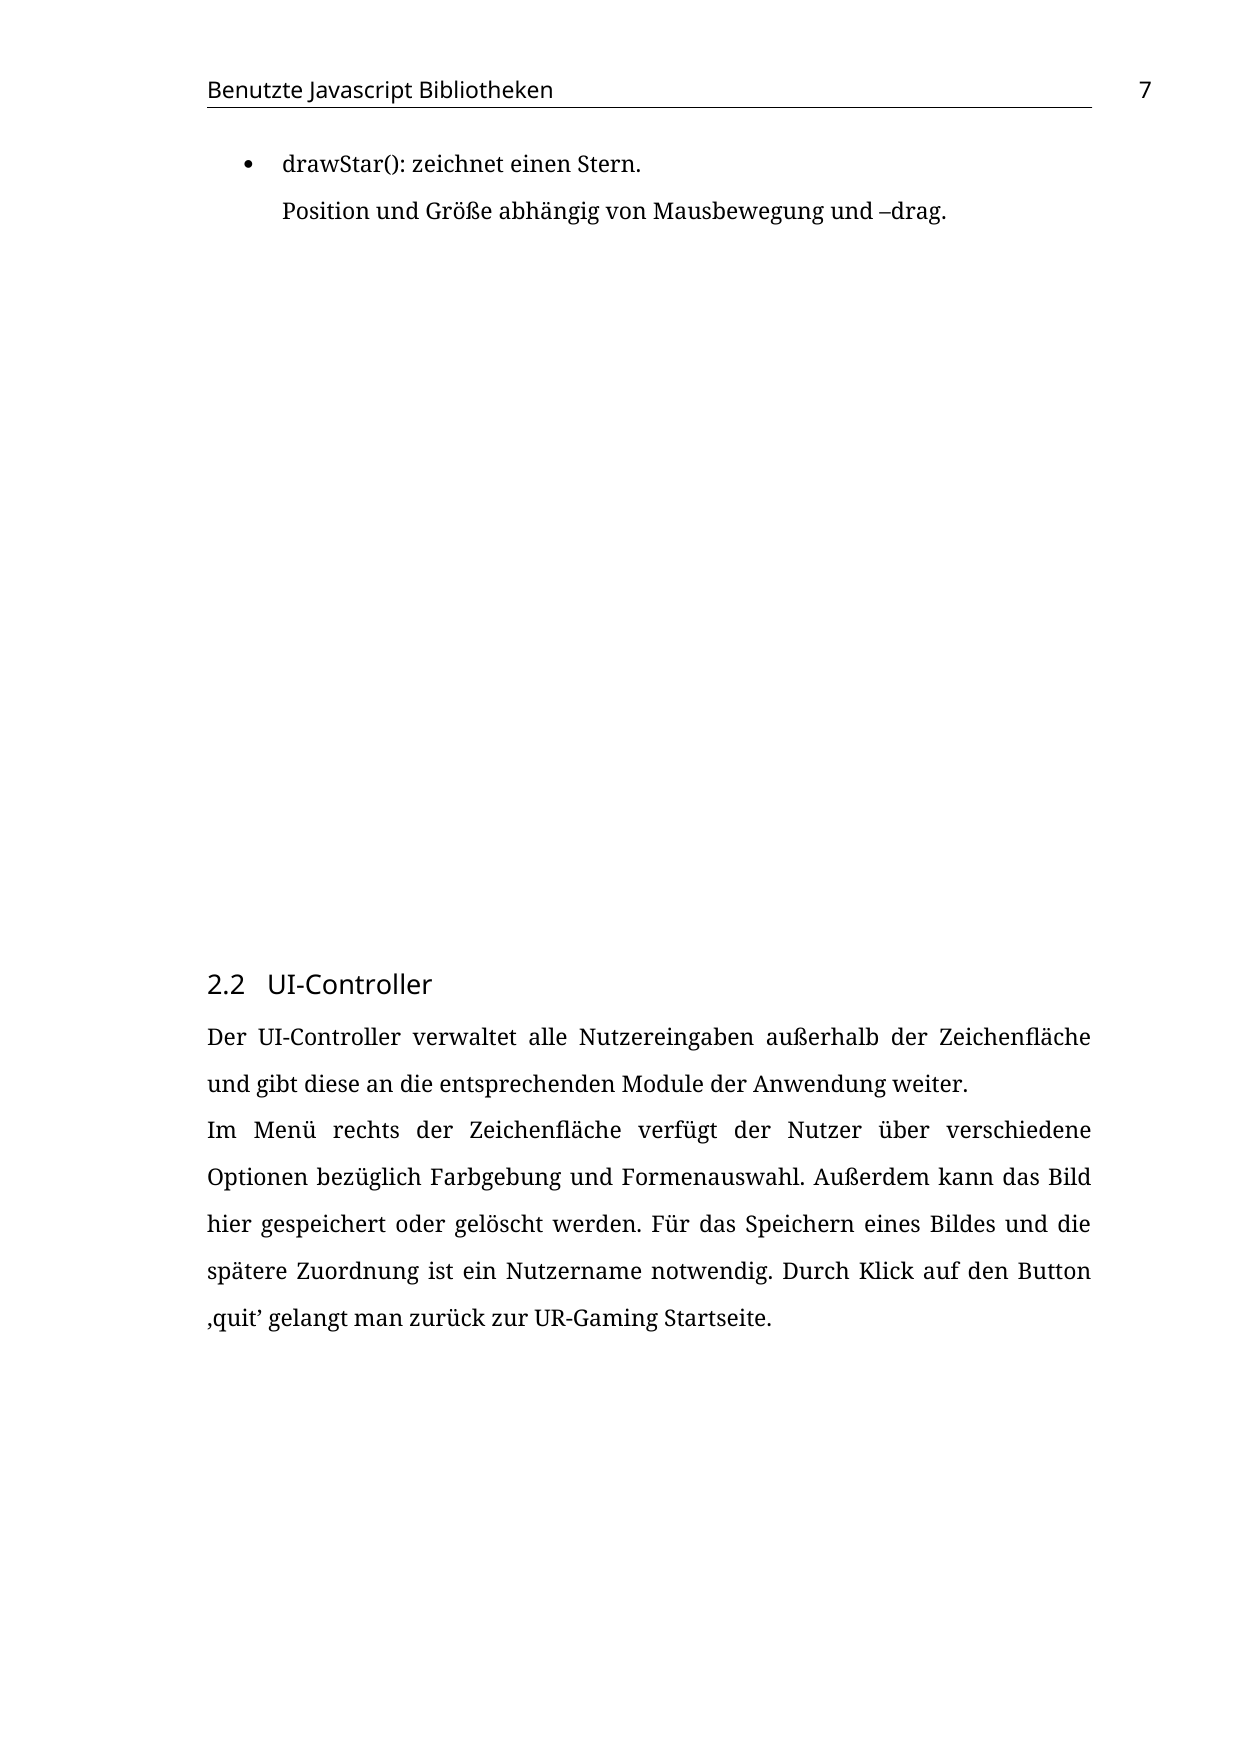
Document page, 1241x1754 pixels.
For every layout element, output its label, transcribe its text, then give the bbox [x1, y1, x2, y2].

text Im Menü rechts der Zeichenfläche verfügt der Nutzer über verschiedene Optionen bezüglich Farbgebung und Formenauswahl. Außerdem kann das Bild hier gespeichert oder gelöscht werden. Für das Speichern eines Bildes und die spätere Zuordnung ist ein Nutzername notwendig. Durch Klick auf den Button ‚quit’ gelangt man zurück zur UR-Gaming Startseite. [207, 1114, 1092, 1333]
subtitle UI-Controller [207, 965, 1092, 1002]
text Der UI-Controller verwaltet alle Nutzereingaben außerhalb der Zeichenfläche und gibt diese an die entsprechenden Module der Anwendung weiter. [207, 1021, 1092, 1099]
text Position und Größe abhängig von Mausbewegung und –drag. [282, 194, 1092, 226]
list drawStar(): zeichnet einen Stern. [244, 148, 1092, 179]
